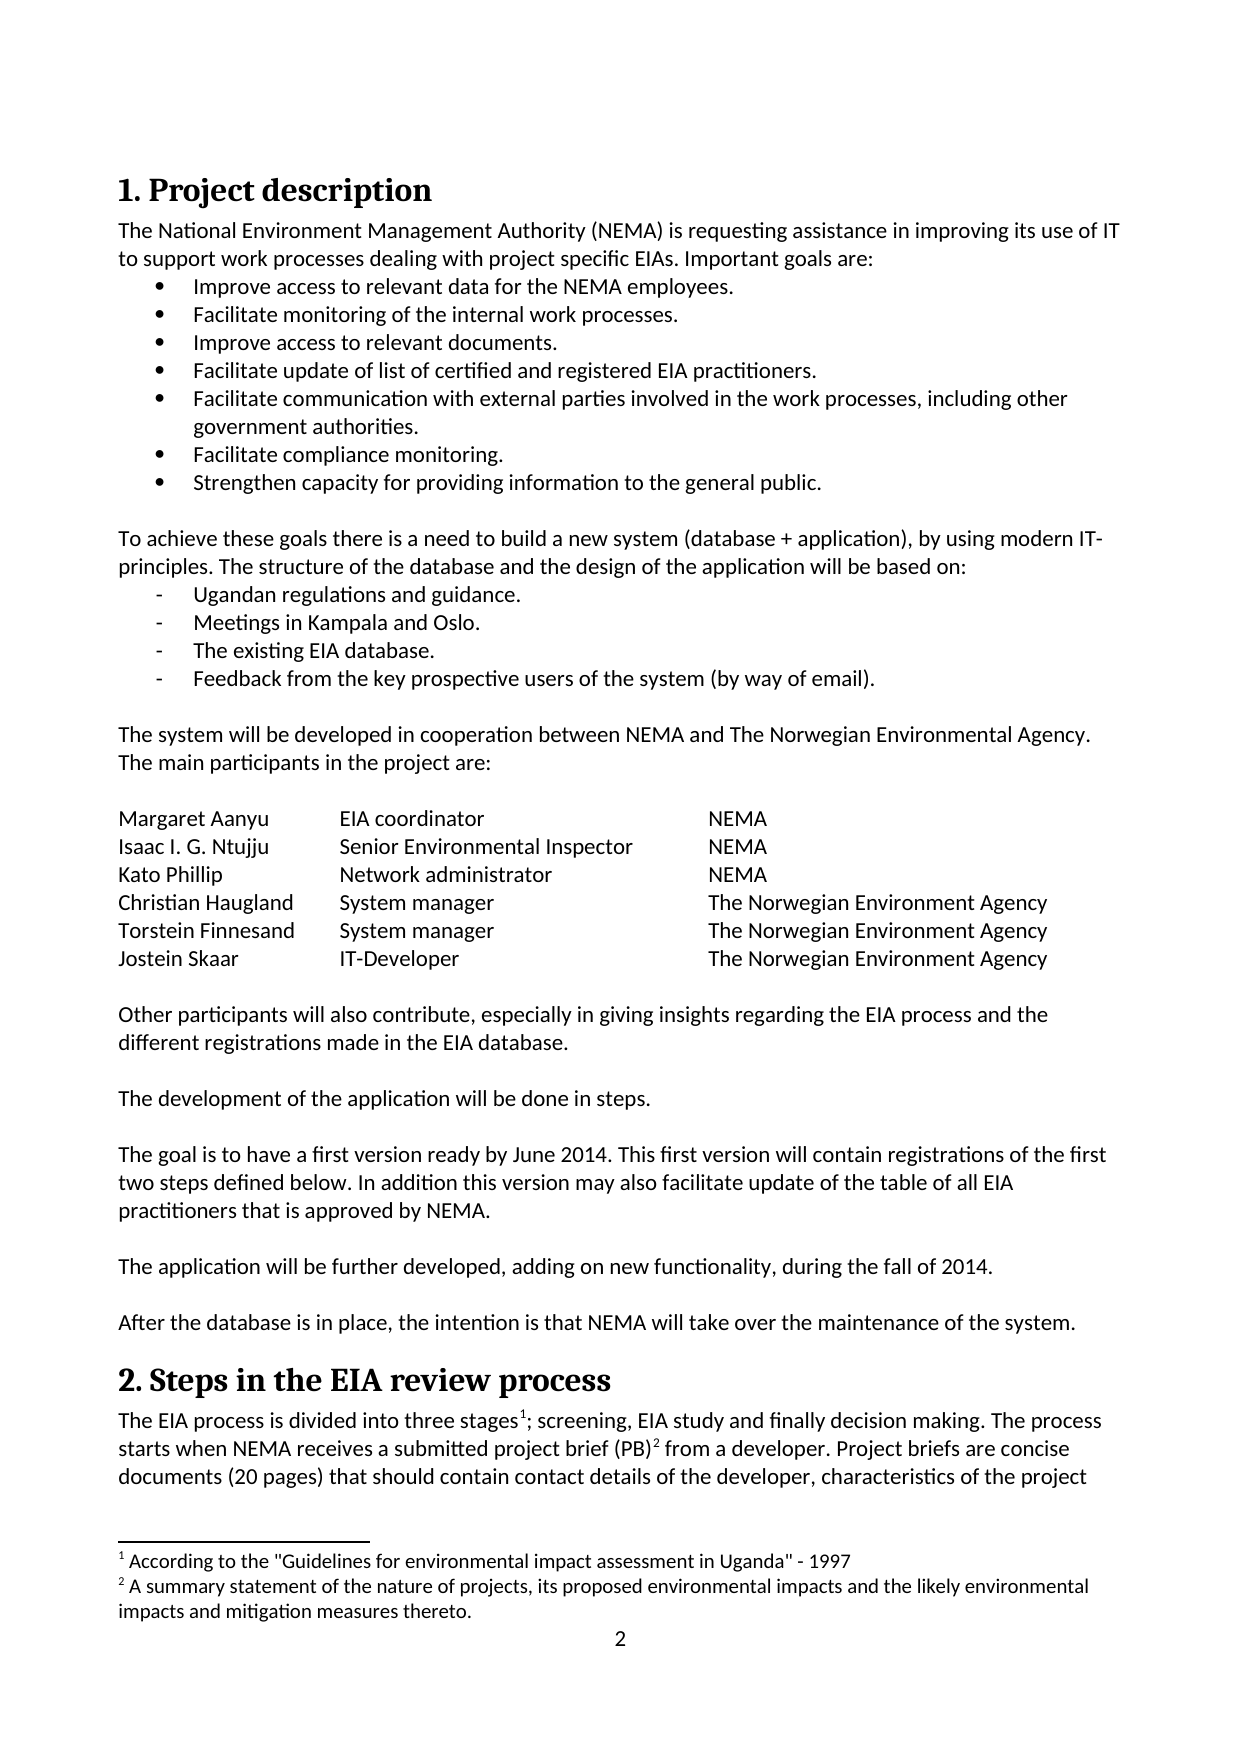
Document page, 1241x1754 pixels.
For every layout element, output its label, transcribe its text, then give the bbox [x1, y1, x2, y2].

list Meetings in Kampala and Oslo. [156, 608, 1122, 636]
text Christian Haugland System manager The Norwegian Environment Agency [118, 888, 1122, 916]
text The main participants in the project are: [118, 748, 1122, 776]
list Facilitate monitoring of the internal work processes. [156, 300, 1122, 328]
subtitle 1. Project description [118, 171, 1122, 209]
text Jostein Skaar IT-Developer The Norwegian Environment Agency [118, 944, 1122, 972]
text The goal is to have a first version ready by June 2014. This first version will contain registrations of the first two steps defined below. In addition this version may also facilitate update of the table of all EIA practitioners that is approved by NEMA. [118, 1140, 1122, 1224]
text To achieve these goals there is a need to build a new system (database + application), by using modern IT-principles. The structure of the database and the design of the application will be based on: [118, 524, 1122, 580]
list Facilitate communication with external parties involved in the work processes, including other government authorities. [156, 384, 1122, 440]
text After the database is in place, the intention is that NEMA will take over the maintenance of the system. [118, 1308, 1122, 1337]
list Improve access to relevant data for the NEMA employees. [156, 272, 1122, 300]
text Margaret Aanyu EIA coordinator NEMA [118, 804, 1122, 832]
list The existing EIA database. [156, 636, 1122, 664]
list Improve access to relevant documents. [156, 328, 1122, 356]
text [118, 1406, 1122, 1490]
list Facilitate update of list of certified and registered EIA practitioners. [156, 356, 1122, 384]
text The application will be further developed, adding on new functionality, during the fall of 2014. [118, 1252, 1122, 1281]
text The National Environment Management Authority (NEMA) is requesting assistance in improving its use of IT to support work processes dealing with project specific EIAs. Important goals are: [118, 216, 1122, 272]
list Feedback from the key prospective users of the system (by way of email). [156, 664, 1122, 692]
list Strengthen capacity for providing information to the general public. [156, 468, 1122, 496]
subtitle 2. Steps in the EIA review process [118, 1362, 1122, 1400]
text Other participants will also contribute, especially in giving insights regarding the EIA process and the different registrations made in the EIA database. [118, 1000, 1122, 1056]
text The development of the application will be done in steps. [118, 1084, 1122, 1112]
text Torstein Finnesand System manager The Norwegian Environment Agency [118, 916, 1122, 944]
text Kato Phillip Network administrator NEMA [118, 860, 1122, 888]
text Isaac I. G. Ntujju Senior Environmental Inspector NEMA [118, 832, 1122, 860]
list Facilitate compliance monitoring. [156, 440, 1122, 468]
text The system will be developed in cooperation between NEMA and The Norwegian Environmental Agency. [118, 720, 1122, 748]
list Ugandan regulations and guidance. [156, 580, 1122, 608]
